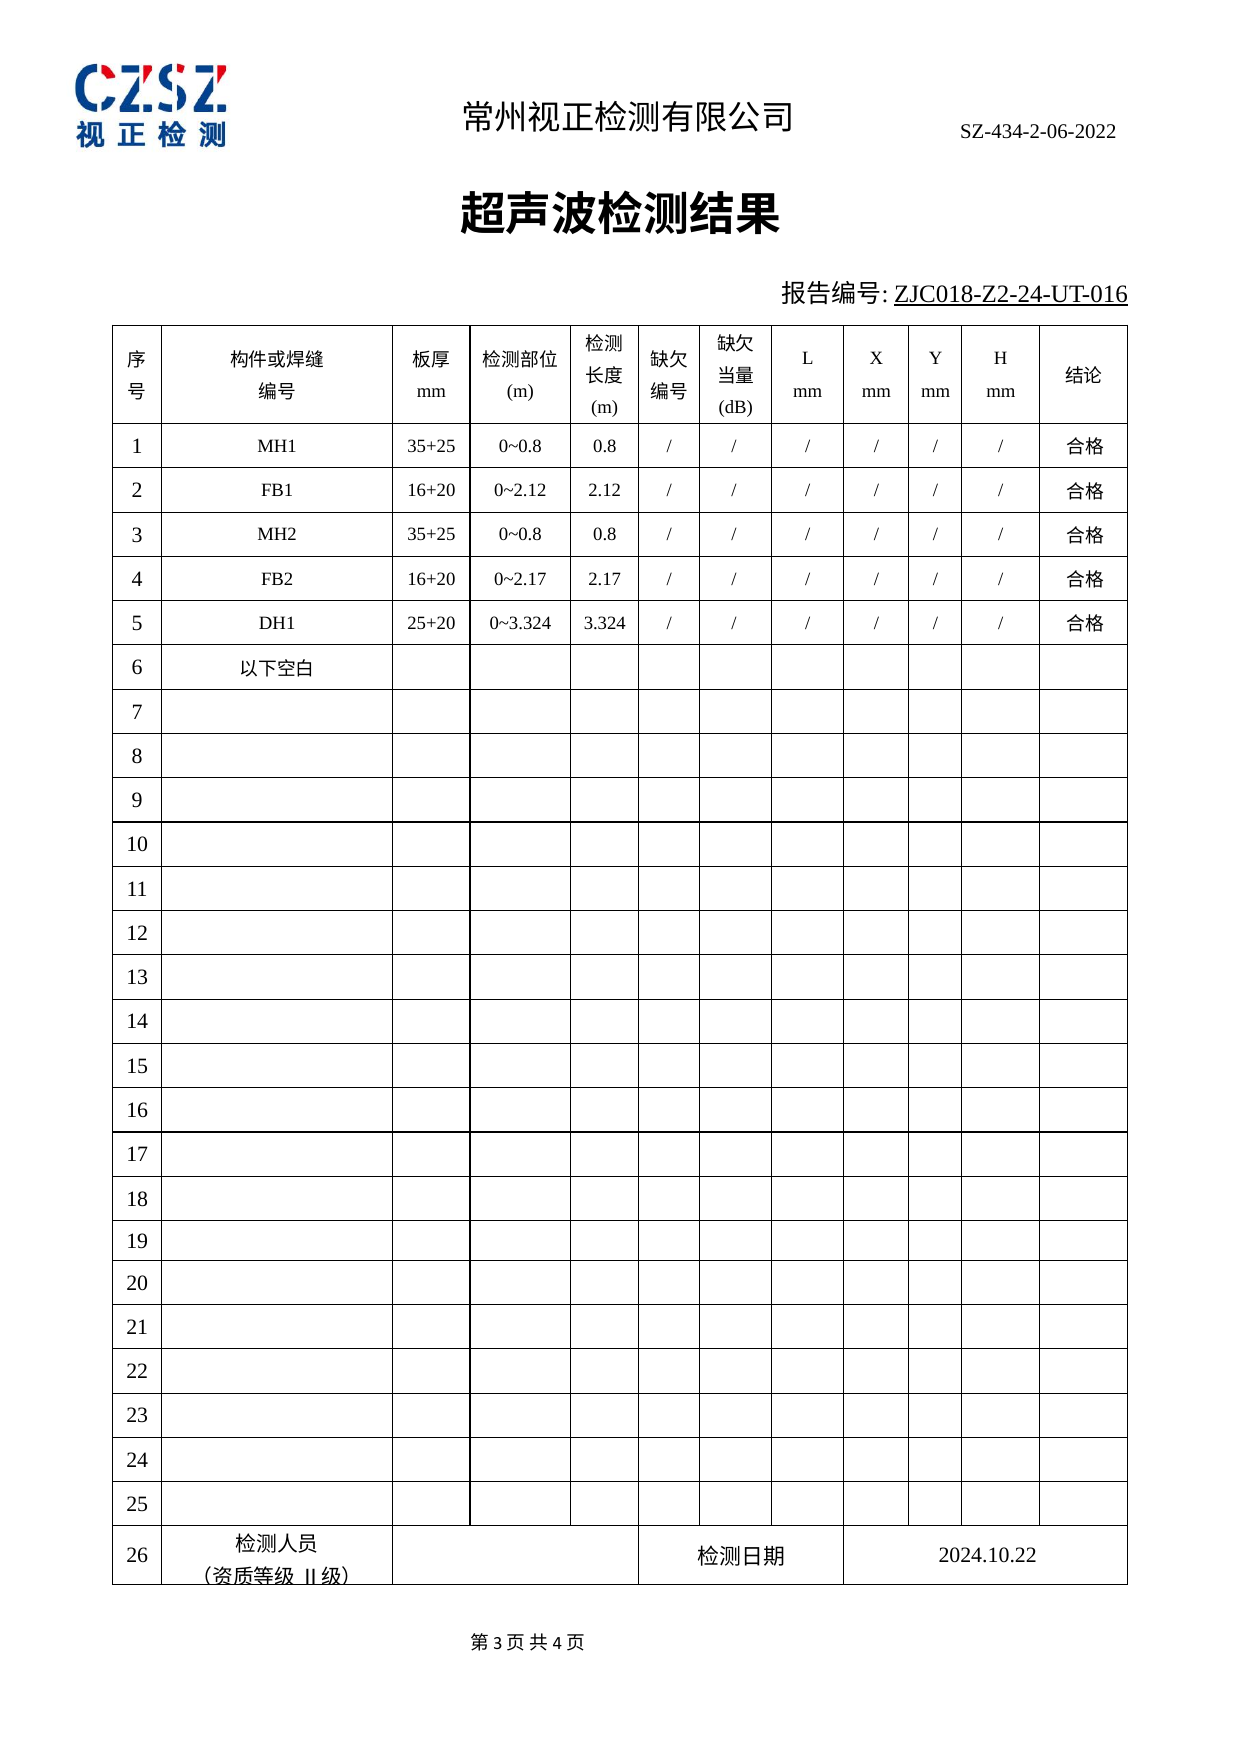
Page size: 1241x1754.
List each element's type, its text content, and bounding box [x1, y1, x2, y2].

table_cell [639, 1394, 699, 1437]
table_header 板厚mm [393, 326, 469, 423]
table_cell [393, 1394, 469, 1437]
table_cell [700, 690, 771, 733]
table_cell / [639, 557, 699, 600]
table_cell / [700, 601, 771, 644]
table_cell [909, 1349, 961, 1392]
table_cell [162, 778, 392, 821]
table_cell [772, 1305, 843, 1348]
table_cell 16+20 [393, 468, 469, 512]
table_cell 0.8 [571, 424, 638, 467]
table_cell [1040, 911, 1127, 954]
table_cell [571, 1482, 638, 1525]
table_cell [909, 1305, 961, 1348]
table_cell 26 [113, 1526, 161, 1584]
table_cell [393, 823, 469, 866]
table_cell [393, 1088, 469, 1131]
table_cell [639, 1482, 699, 1525]
table_cell [162, 911, 392, 954]
table_cell [639, 1088, 699, 1131]
table_cell [844, 823, 908, 866]
table_cell [639, 778, 699, 821]
table_cell / [844, 601, 908, 644]
table_cell [571, 645, 638, 689]
table_cell [571, 1221, 638, 1260]
table_cell 0~0.8 [471, 513, 570, 556]
table_cell / [772, 468, 843, 512]
table_cell [471, 645, 570, 689]
table_cell / [639, 468, 699, 512]
table_cell 35+25 [393, 513, 469, 556]
table_cell MH1 [162, 424, 392, 467]
table_cell [772, 867, 843, 910]
table_cell [909, 1438, 961, 1481]
table_cell [471, 1000, 570, 1043]
table_cell [844, 1044, 908, 1087]
table_cell 6 [113, 645, 161, 689]
table_cell / [639, 601, 699, 644]
table_cell [700, 955, 771, 998]
table_cell [393, 1349, 469, 1392]
table_cell [909, 1044, 961, 1087]
table_cell [700, 645, 771, 689]
table_cell [909, 734, 961, 777]
table_cell [962, 955, 1039, 998]
table_cell 35+25 [393, 424, 469, 467]
table_cell [772, 1349, 843, 1392]
table_cell 3 [113, 513, 161, 556]
table_header 检测部位 (m) [471, 326, 570, 423]
table_cell [162, 1261, 392, 1304]
table_cell [700, 911, 771, 954]
table_cell [962, 1305, 1039, 1348]
table_cell [772, 1221, 843, 1260]
table_cell [1040, 734, 1127, 777]
table_cell [844, 1177, 908, 1220]
table_cell / [844, 468, 908, 512]
table_cell / [909, 468, 961, 512]
table_cell [162, 1000, 392, 1043]
table_cell [639, 690, 699, 733]
table_cell [844, 734, 908, 777]
table_cell [571, 1044, 638, 1087]
table_cell / [844, 424, 908, 467]
table_cell [1040, 1261, 1127, 1304]
table_cell [909, 955, 961, 998]
table_header 缺欠 编号 [639, 326, 699, 423]
table_cell 19 [113, 1221, 161, 1260]
table_cell 25 [113, 1482, 161, 1525]
table_cell [471, 1349, 570, 1392]
table_cell 22 [113, 1349, 161, 1392]
table_cell 7 [113, 690, 161, 733]
table_cell [162, 1349, 392, 1392]
table_cell [162, 1044, 392, 1087]
table_cell [471, 1482, 570, 1525]
table_cell [393, 690, 469, 733]
table_cell [1040, 778, 1127, 821]
table_cell / [844, 513, 908, 556]
table_cell / [909, 424, 961, 467]
table_cell [1040, 1044, 1127, 1087]
table_cell DH1 [162, 601, 392, 644]
table_cell [962, 645, 1039, 689]
table_cell [162, 1438, 392, 1481]
table_cell [571, 823, 638, 866]
table_cell [962, 1000, 1039, 1043]
table_cell [844, 1133, 908, 1176]
table_cell [1040, 1482, 1127, 1525]
table_header 结论 [1040, 326, 1127, 423]
table_cell [393, 1305, 469, 1348]
table_cell [639, 734, 699, 777]
table_cell [844, 1438, 908, 1481]
table_cell [700, 1221, 771, 1260]
table_cell [962, 1482, 1039, 1525]
table_cell [772, 1261, 843, 1304]
table_cell [1040, 823, 1127, 866]
table_cell [700, 1000, 771, 1043]
table_cell [844, 1349, 908, 1392]
table_cell [962, 1221, 1039, 1260]
table_cell 2 [113, 468, 161, 512]
table_cell [844, 1305, 908, 1348]
table_cell [393, 1482, 469, 1525]
table_cell [700, 1438, 771, 1481]
table_cell [962, 1261, 1039, 1304]
table_cell [772, 690, 843, 733]
table_header 缺欠当量 (dB) [700, 326, 771, 423]
table_cell 24 [113, 1438, 161, 1481]
table_cell [700, 734, 771, 777]
table_cell [471, 1394, 570, 1437]
table_cell / [909, 557, 961, 600]
table_cell / [962, 513, 1039, 556]
table_cell [844, 1482, 908, 1525]
table_cell [962, 823, 1039, 866]
table_cell 合格 [1040, 601, 1127, 644]
table_cell [639, 645, 699, 689]
table_cell / [700, 557, 771, 600]
table_cell [1040, 1088, 1127, 1131]
table_cell [639, 1305, 699, 1348]
table_cell [772, 1044, 843, 1087]
table_cell [844, 911, 908, 954]
table_cell / [772, 557, 843, 600]
table_cell [962, 1394, 1039, 1437]
table_cell 23 [113, 1394, 161, 1437]
table_cell / [909, 513, 961, 556]
table_cell [571, 1000, 638, 1043]
table_cell [700, 867, 771, 910]
table_cell [571, 1261, 638, 1304]
table_cell [571, 1349, 638, 1392]
table_cell [1040, 955, 1127, 998]
table_cell [844, 1088, 908, 1131]
table_cell / [962, 601, 1039, 644]
table_header 检测 长度 (m) [571, 326, 638, 423]
table_cell 8 [113, 734, 161, 777]
table_cell [1040, 1133, 1127, 1176]
table_cell [639, 1177, 699, 1220]
table_cell [162, 1305, 392, 1348]
table_cell 2.17 [571, 557, 638, 600]
table_cell [909, 1177, 961, 1220]
table_cell [639, 1221, 699, 1260]
table_cell [639, 1133, 699, 1176]
table_cell 16+20 [393, 557, 469, 600]
table_header X mm [844, 326, 908, 423]
table_cell [393, 734, 469, 777]
table_cell [471, 1044, 570, 1087]
table_cell / [639, 424, 699, 467]
table_cell 检测日期 [639, 1526, 843, 1584]
table_cell 21 [113, 1305, 161, 1348]
table_cell 11 [113, 867, 161, 910]
table_cell [471, 823, 570, 866]
table_cell [471, 955, 570, 998]
table_cell [909, 1221, 961, 1260]
table_cell 0.8 [571, 513, 638, 556]
table_cell [844, 867, 908, 910]
table_cell [162, 955, 392, 998]
table_cell [471, 1305, 570, 1348]
table_cell [393, 645, 469, 689]
table_cell [1040, 1305, 1127, 1348]
table_cell FB1 [162, 468, 392, 512]
table_cell 5 [113, 601, 161, 644]
table_cell [1040, 690, 1127, 733]
table_cell [571, 690, 638, 733]
table_cell 2024.10.22 [844, 1526, 1127, 1584]
table_cell [909, 1261, 961, 1304]
table_cell [571, 1177, 638, 1220]
table_cell 25+20 [393, 601, 469, 644]
table_cell [393, 911, 469, 954]
picture [66, 51, 234, 153]
table_cell [909, 1088, 961, 1131]
table_cell / [700, 468, 771, 512]
table_cell / [962, 424, 1039, 467]
table_cell / [962, 468, 1039, 512]
table_cell [700, 1305, 771, 1348]
table_cell [639, 911, 699, 954]
table_cell [471, 734, 570, 777]
table_cell [1040, 1177, 1127, 1220]
table_cell [571, 1305, 638, 1348]
table_cell [162, 690, 392, 733]
table_cell [393, 1177, 469, 1220]
table_cell [471, 690, 570, 733]
table_cell 3.324 [571, 601, 638, 644]
table_cell 合格 [1040, 557, 1127, 600]
table_cell / [962, 557, 1039, 600]
table_cell [393, 1261, 469, 1304]
table_cell [909, 1482, 961, 1525]
table_cell [772, 1438, 843, 1481]
table_cell [700, 1177, 771, 1220]
table_cell [1040, 867, 1127, 910]
table_cell [962, 734, 1039, 777]
table_cell [700, 1133, 771, 1176]
table_cell 0~2.17 [471, 557, 570, 600]
table_cell [639, 823, 699, 866]
table_cell [393, 1133, 469, 1176]
table_cell 20 [113, 1261, 161, 1304]
table_cell [571, 778, 638, 821]
table_header Y mm [909, 326, 961, 423]
table_cell [162, 1088, 392, 1131]
table_cell [909, 1394, 961, 1437]
table_cell / [639, 513, 699, 556]
table_cell [844, 1394, 908, 1437]
table_cell [844, 645, 908, 689]
table_cell [844, 1221, 908, 1260]
table_cell [962, 1438, 1039, 1481]
table_cell [962, 1177, 1039, 1220]
table_cell [700, 1044, 771, 1087]
table_cell [571, 1133, 638, 1176]
text 超声波检测结果 [112, 162, 1128, 259]
table_cell [393, 1221, 469, 1260]
table_cell 4 [113, 557, 161, 600]
table_cell / [700, 424, 771, 467]
table_cell [962, 690, 1039, 733]
table_cell [962, 1088, 1039, 1131]
table_cell 13 [113, 955, 161, 998]
table_cell 12 [113, 911, 161, 954]
table_cell [700, 823, 771, 866]
table_header 构件或焊缝 编号 [162, 326, 392, 423]
table_cell [571, 1438, 638, 1481]
table_cell [962, 911, 1039, 954]
table_cell [844, 778, 908, 821]
table_header H mm [962, 326, 1039, 423]
table_cell [639, 1044, 699, 1087]
table_cell [700, 1394, 771, 1437]
table_cell [700, 1349, 771, 1392]
table_cell 0~0.8 [471, 424, 570, 467]
table_cell [471, 1133, 570, 1176]
table_cell [639, 867, 699, 910]
table_cell 0~2.12 [471, 468, 570, 512]
table_cell [700, 1261, 771, 1304]
table_cell [471, 1177, 570, 1220]
table_cell [162, 1177, 392, 1220]
table_cell [471, 867, 570, 910]
table_cell [162, 1221, 392, 1260]
table_cell 0~3.324 [471, 601, 570, 644]
table_cell [909, 778, 961, 821]
table_cell [393, 1044, 469, 1087]
table_cell [772, 823, 843, 866]
table_cell [639, 955, 699, 998]
table_cell [471, 778, 570, 821]
table_cell [471, 1088, 570, 1131]
table_cell [909, 867, 961, 910]
table_cell [844, 955, 908, 998]
table_cell 15 [113, 1044, 161, 1087]
table_cell [571, 911, 638, 954]
table_cell [571, 955, 638, 998]
table_cell / [909, 601, 961, 644]
table_cell [162, 1133, 392, 1176]
table_cell 检测人员 （资质等级 Ⅱ级） [162, 1526, 392, 1584]
table_cell FB2 [162, 557, 392, 600]
table_cell [1040, 645, 1127, 689]
table_cell [772, 778, 843, 821]
table_header L mm [772, 326, 843, 423]
table_cell [393, 1438, 469, 1481]
table_cell [639, 1438, 699, 1481]
table_cell [471, 1221, 570, 1260]
table_cell [909, 690, 961, 733]
table_cell [162, 1482, 392, 1525]
table_cell [1040, 1438, 1127, 1481]
table_cell [962, 1349, 1039, 1392]
table_cell 2.12 [571, 468, 638, 512]
table_cell [1040, 1221, 1127, 1260]
table_cell [162, 1394, 392, 1437]
table_cell 10 [113, 823, 161, 866]
table_cell [471, 1438, 570, 1481]
table_cell [393, 1000, 469, 1043]
text 报告编号: ZJC018-Z2-24-UT-016 [112, 259, 1128, 324]
table_cell [1040, 1000, 1127, 1043]
table_cell 合格 [1040, 424, 1127, 467]
table_cell [393, 1526, 638, 1584]
table_cell [393, 778, 469, 821]
table_cell 18 [113, 1177, 161, 1220]
table_cell / [700, 513, 771, 556]
table_cell [571, 867, 638, 910]
table_cell 合格 [1040, 468, 1127, 512]
table_cell 16 [113, 1088, 161, 1131]
table_cell [772, 734, 843, 777]
table_cell [772, 911, 843, 954]
table_cell / [772, 513, 843, 556]
table_cell [772, 1088, 843, 1131]
table_cell 9 [113, 778, 161, 821]
table_cell [909, 1133, 961, 1176]
table_cell [909, 823, 961, 866]
table_cell [1040, 1394, 1127, 1437]
table_cell [471, 911, 570, 954]
table_cell [639, 1261, 699, 1304]
table_cell [700, 1088, 771, 1131]
table_cell [772, 645, 843, 689]
table_cell [844, 690, 908, 733]
table_cell [962, 867, 1039, 910]
table_cell [571, 734, 638, 777]
table_cell [162, 823, 392, 866]
table_cell 合格 [1040, 513, 1127, 556]
table_cell [772, 1394, 843, 1437]
table_cell [962, 778, 1039, 821]
table_cell / [772, 424, 843, 467]
table_cell [700, 1482, 771, 1525]
table_cell [471, 1261, 570, 1304]
table_cell [772, 955, 843, 998]
table_cell [571, 1088, 638, 1131]
table_cell [772, 1133, 843, 1176]
table_cell [393, 955, 469, 998]
table_cell / [844, 557, 908, 600]
table_cell [571, 1394, 638, 1437]
table_cell [772, 1177, 843, 1220]
table_cell [700, 778, 771, 821]
table_cell [1040, 1349, 1127, 1392]
table_cell [844, 1261, 908, 1304]
table_cell [909, 1000, 961, 1043]
table_cell [772, 1000, 843, 1043]
table_cell / [772, 601, 843, 644]
table_cell [162, 867, 392, 910]
table_cell [962, 1133, 1039, 1176]
table_cell [909, 645, 961, 689]
table_cell [844, 1000, 908, 1043]
table_cell [639, 1000, 699, 1043]
table_cell [909, 911, 961, 954]
table_cell 14 [113, 1000, 161, 1043]
table_cell 以下空白 [162, 645, 392, 689]
table_cell [639, 1349, 699, 1392]
table_cell MH2 [162, 513, 392, 556]
table_cell [962, 1044, 1039, 1087]
table_header 序号 [113, 326, 161, 423]
table_cell [772, 1482, 843, 1525]
table_cell [162, 734, 392, 777]
table_cell 17 [113, 1133, 161, 1176]
table_cell [393, 867, 469, 910]
table_cell 1 [113, 424, 161, 467]
